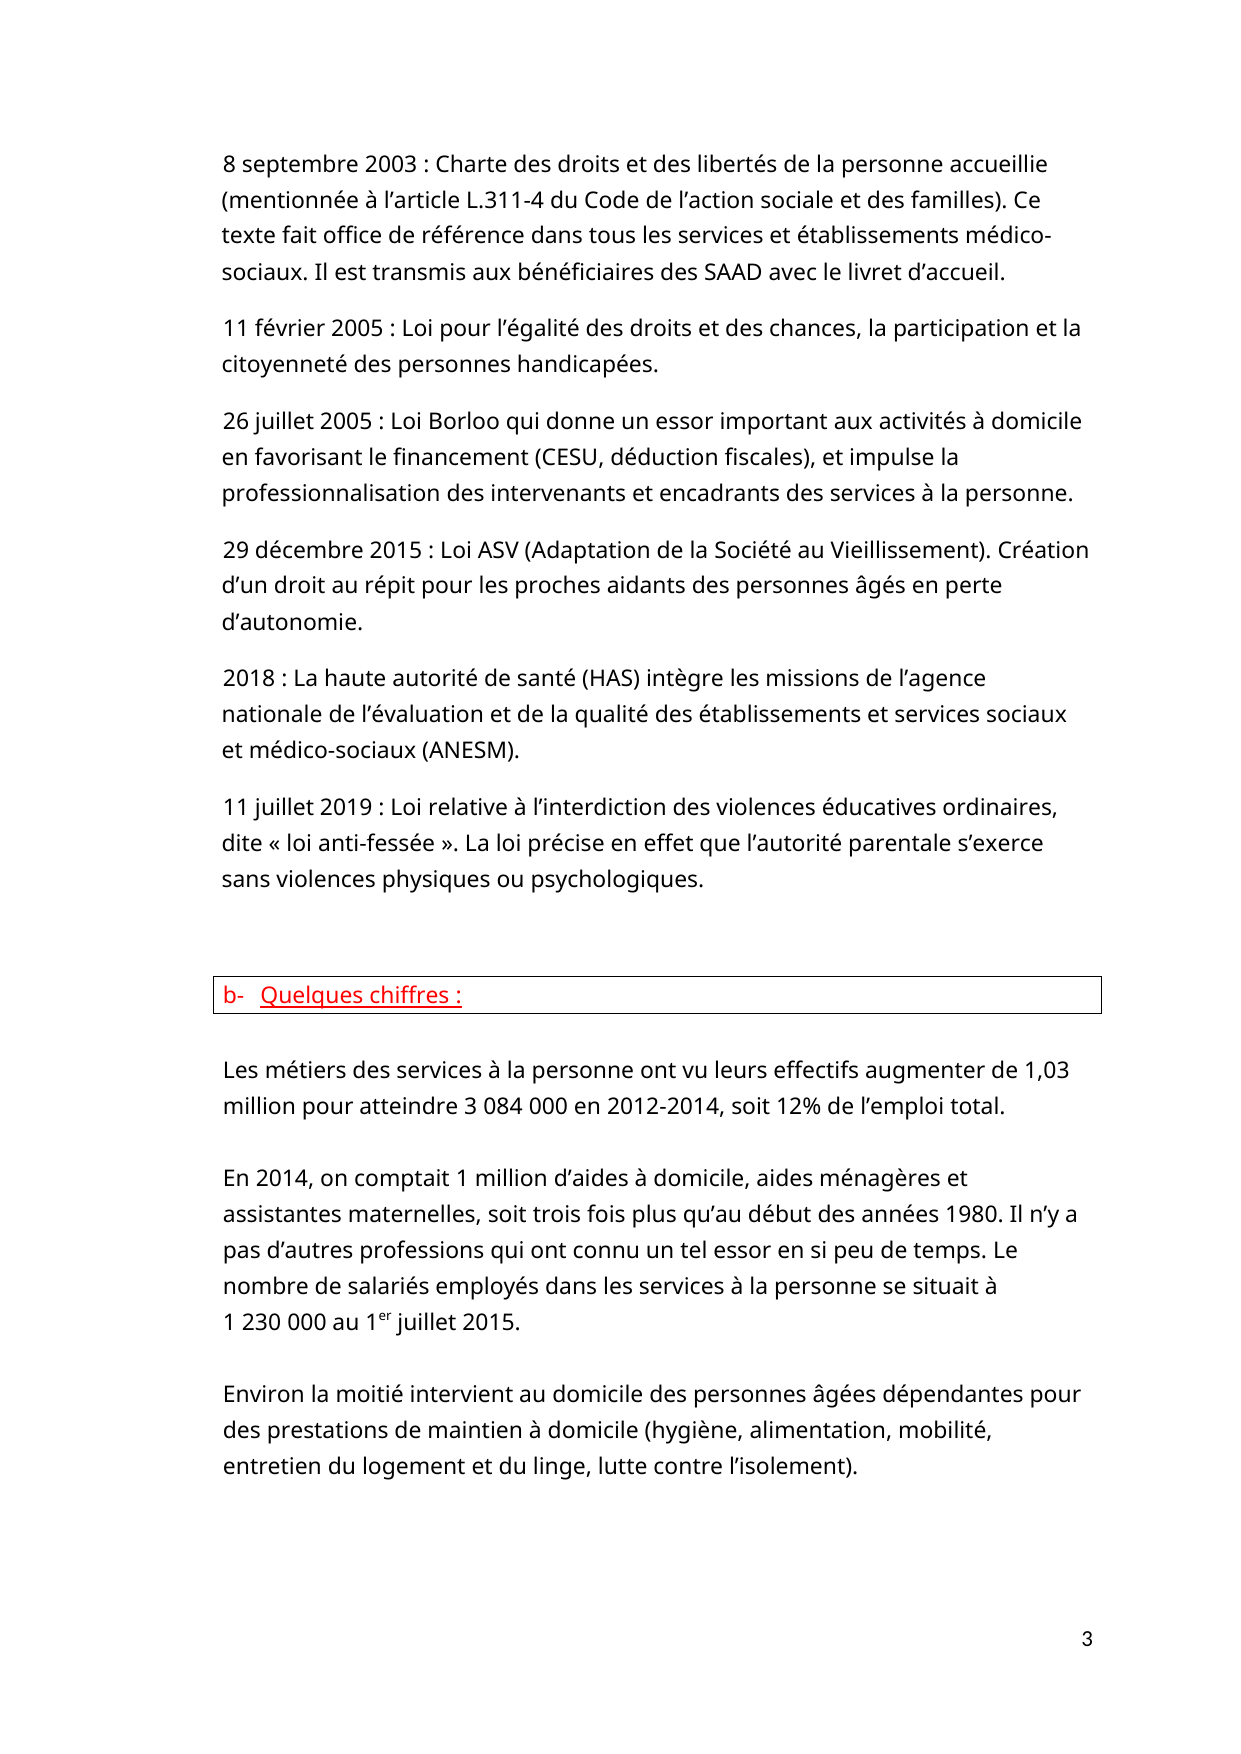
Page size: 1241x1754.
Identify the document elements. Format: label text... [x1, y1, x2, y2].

text 11 juillet 2019 : Loi relative à l’interdiction des violences éducatives ordinaires, dite « loi anti-fessée ». La loi précise en effet que l’autorité parentale s’exerce sans violences physiques ou psychologiques. [221, 791, 1093, 894]
text 2018 : La haute autorité de santé (HAS) intègre les missions de l’agence nationale de l’évaluation et de la qualité des établissements et services sociaux et médico-sociaux (ANESM). [221, 662, 1093, 765]
list Quelques chiffres : [214, 977, 1101, 1013]
text 11 février 2005 : Loi pour l’égalité des droits et des chances, la participation et la citoyenneté des personnes handicapées. [221, 312, 1093, 379]
list En 2014, on comptait 1 million d’aides à domicile, aides ménagères et assistantes maternelles, soit trois fois plus qu’au début des années 1980. Il n’y a pas d’autres professions qui ont connu un tel essor en si peu de temps. Le nombre de salariés employés dans les services à la personne se situait à 1 230 000 au 1er juillet 2015. [223, 1162, 1093, 1337]
text 26 juillet 2005 : Loi Borloo qui donne un essor important aux activités à domicile en favorisant le financement (CESU, déduction fiscales), et impulse la professionnalisation des intervenants et encadrants des services à la personne. [221, 405, 1093, 508]
list Environ la moitié intervient au domicile des personnes âgées dépendantes pour des prestations de maintien à domicile (hygiène, alimentation, mobilité, entretien du logement et du linge, lutte contre l’isolement). [223, 1378, 1093, 1481]
text 29 décembre 2015 : Loi ASV (Adaptation de la Société au Vieillissement). Création d’un droit au répit pour les proches aidants des personnes âgés en perte d’autonomie. [221, 533, 1093, 637]
list Les métiers des services à la personne ont vu leurs effectifs augmenter de 1,03 million pour atteindre 3 084 000 en 2012-2014, soit 12% de l’emploi total. [223, 1054, 1093, 1122]
text 8 septembre 2003 : Charte des droits et des libertés de la personne accueillie (mentionnée à l’article L.311-4 du Code de l’action sociale et des familles). Ce texte fait office de référence dans tous les services et établissements médico-sociaux. Il est transmis aux bénéficiaires des SAAD avec le livret d’accueil. [221, 148, 1093, 287]
